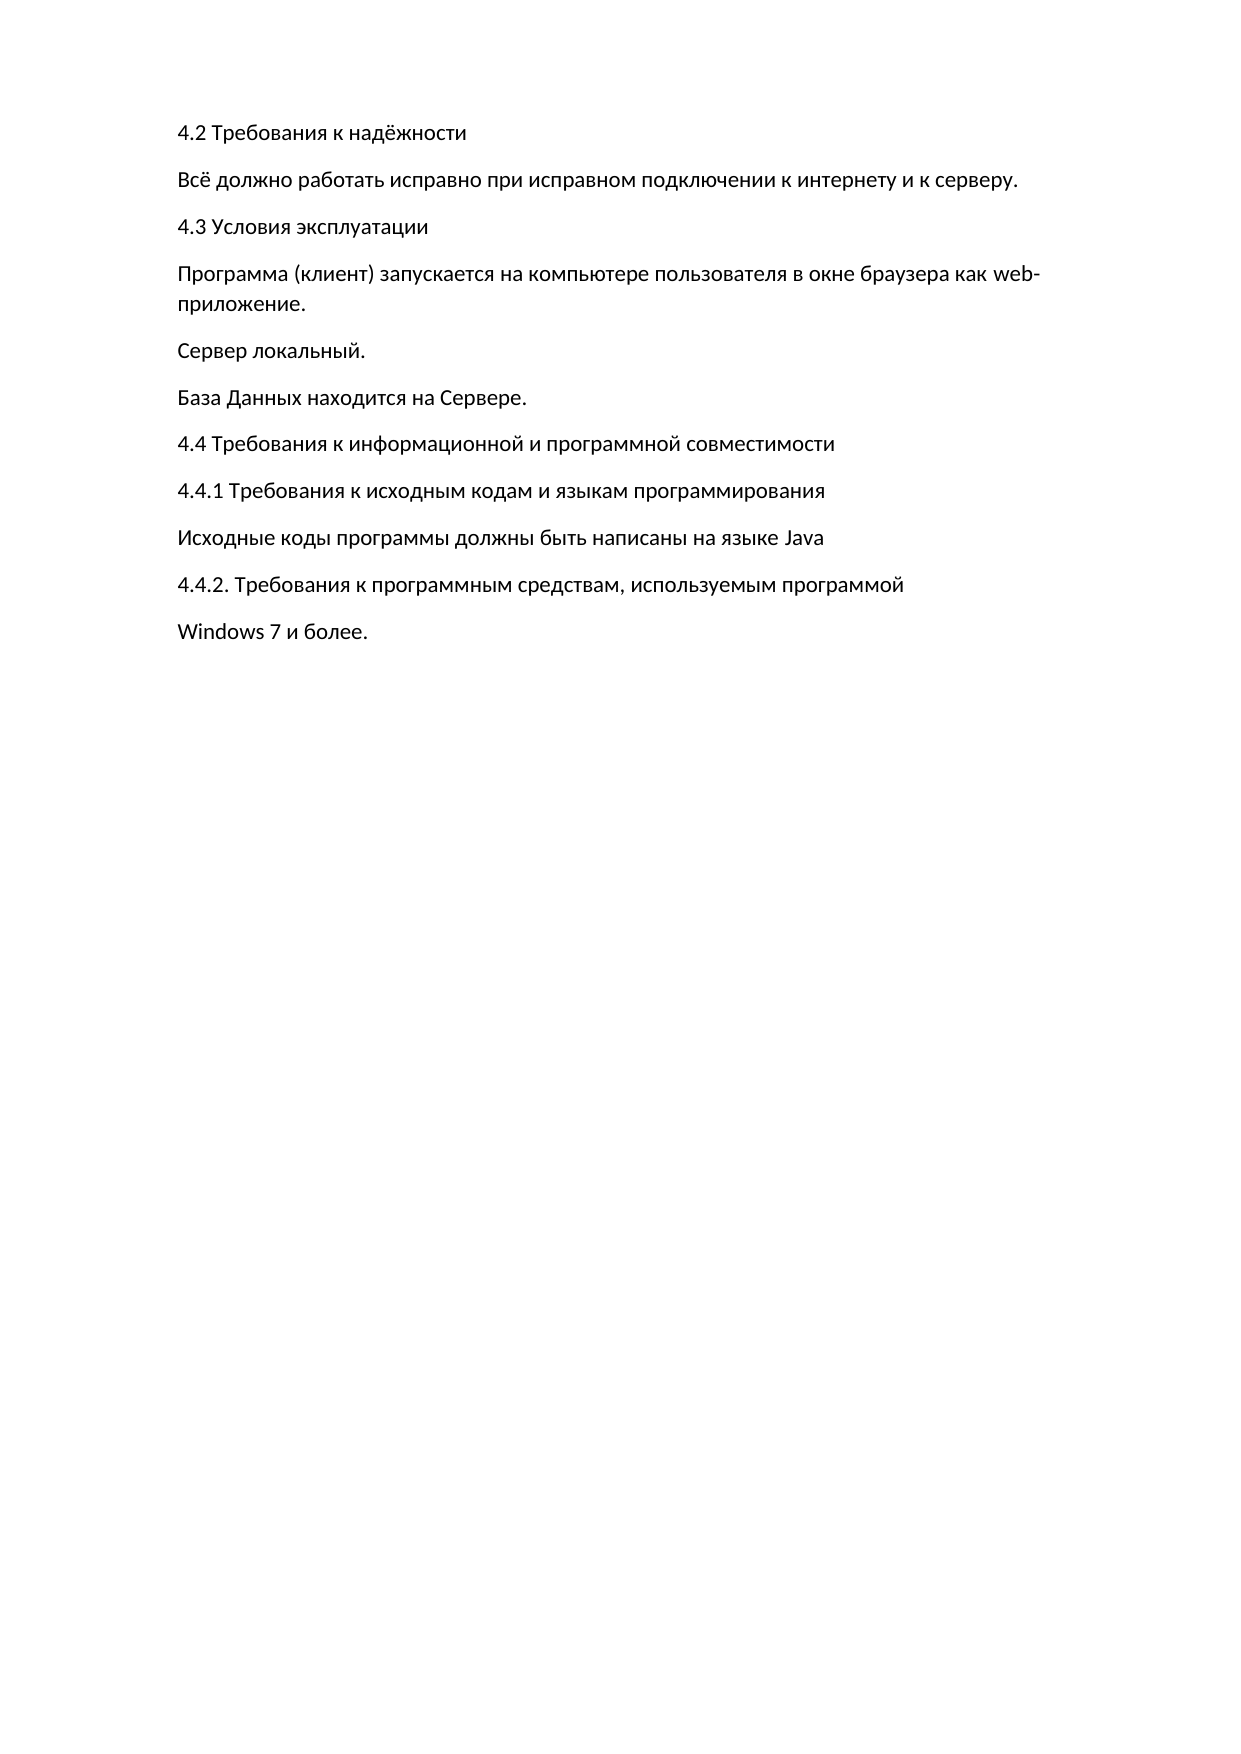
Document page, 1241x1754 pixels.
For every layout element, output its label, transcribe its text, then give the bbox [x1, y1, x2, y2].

text База Данных находится на Сервере. [177, 383, 1152, 411]
text 4.4 Требования к информационной и программной совместимости [177, 429, 1152, 458]
text 4.4.1 Требования к исходным кодам и языкам программирования [177, 476, 1152, 504]
text 4.4.2. Требования к программным средствам, используемым программой [177, 570, 1152, 598]
text Windows 7 и более. [177, 617, 1152, 645]
text Программа (клиент) запускается на компьютере пользователя в окне браузера как web-приложение. [177, 259, 1152, 317]
text Всё должно работать исправно при исправном подключении к интернету и к серверу. [177, 165, 1152, 193]
text 4.2 Требования к надёжности [177, 118, 1152, 146]
text Сервер локальный. [177, 336, 1152, 364]
text 4.3 Условия эксплуатации [177, 212, 1152, 240]
text Исходные коды программы должны быть написаны на языке Java [177, 523, 1152, 551]
